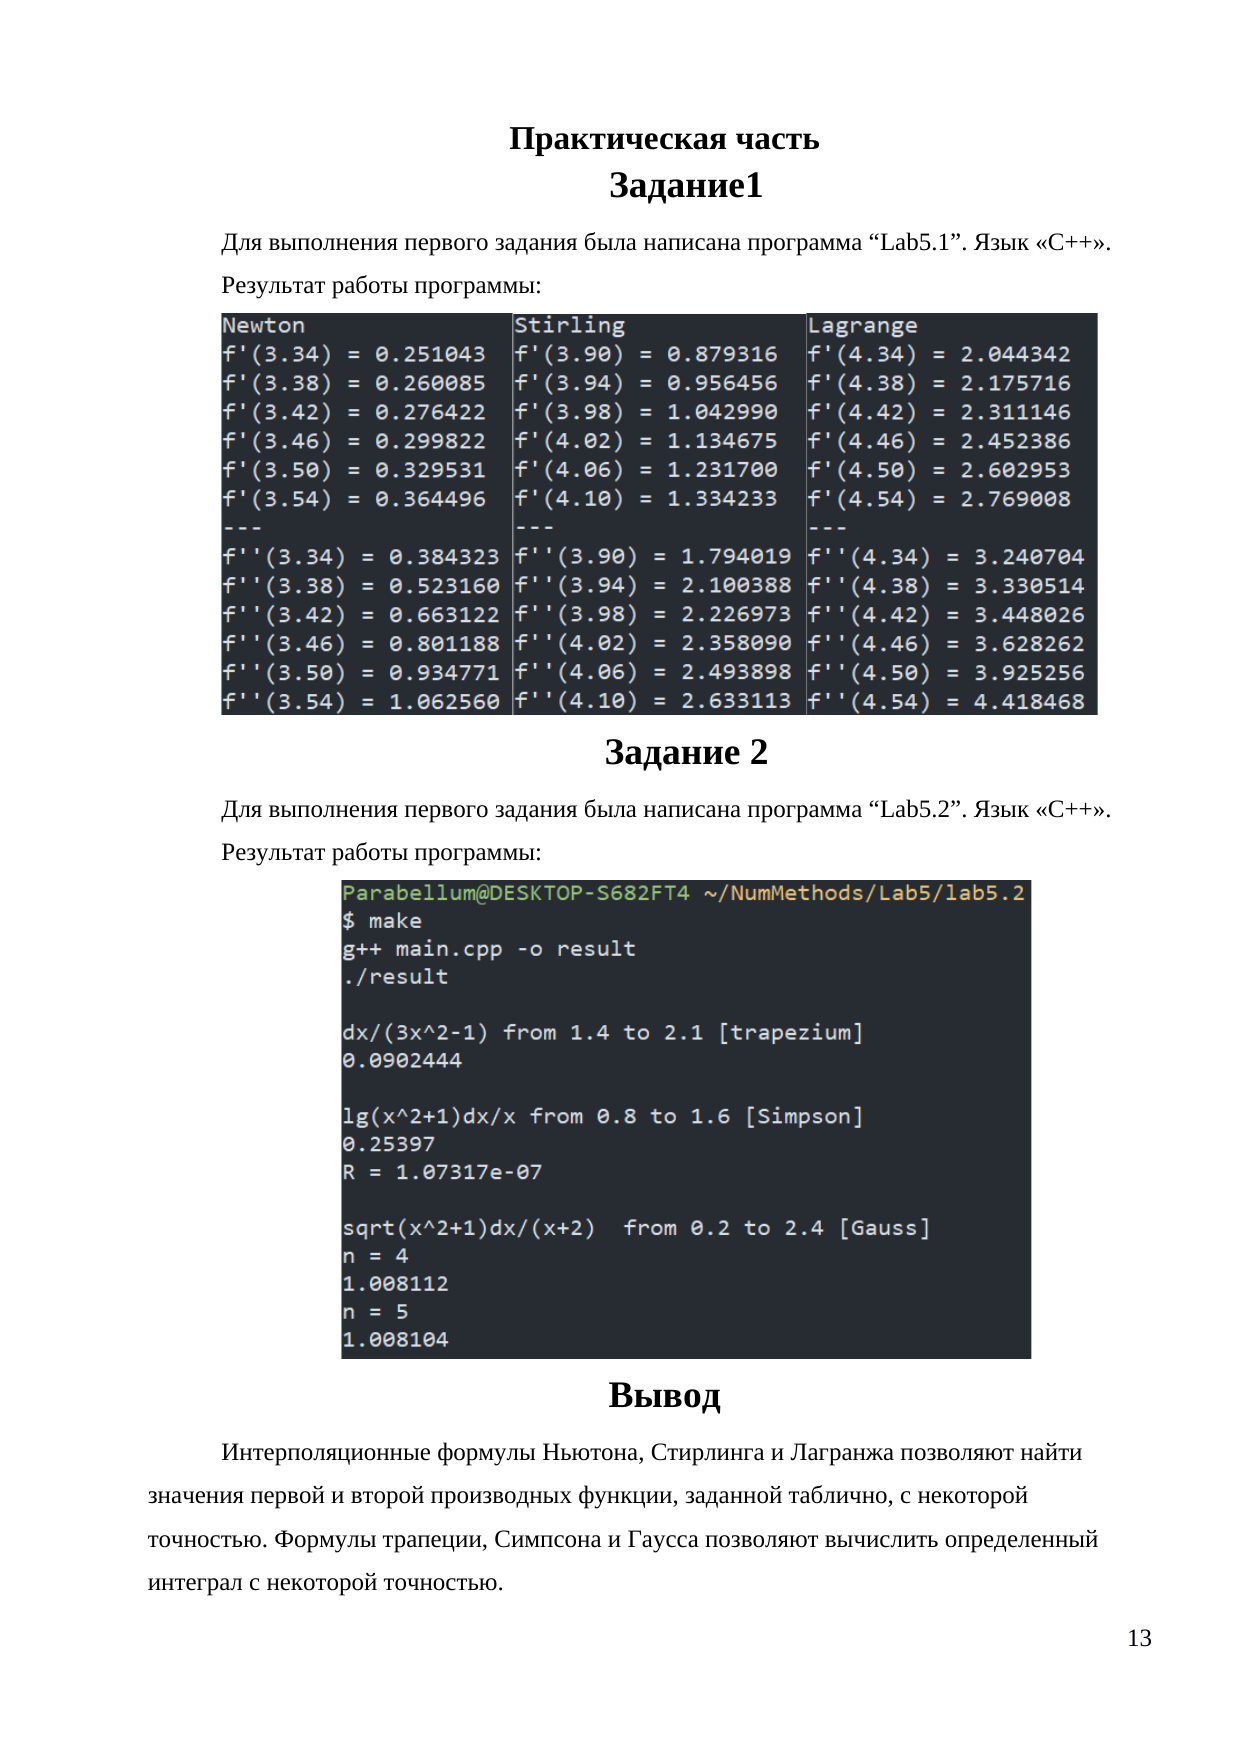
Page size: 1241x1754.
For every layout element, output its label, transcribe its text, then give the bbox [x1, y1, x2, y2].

text Задание1 [148, 163, 1152, 206]
text Задание 2 [148, 729, 1152, 772]
text Результат работы программы: [148, 837, 1152, 866]
picture [221, 313, 1098, 715]
text Интерполяционные формулы Ньютона, Стирлинга и Лагранжа позволяют найти значения первой и второй производных функции, заданной таблично, с некоторой точностью. Формулы трапеции, Симпсона и Гаусса позволяют вычислить определенный интеграл с некоторой точностью. [148, 1437, 1152, 1596]
text Вывод [177, 1373, 1152, 1416]
subtitle Практическая часть [177, 118, 1152, 156]
text Для выполнения первого задания была написана программа “Lab5.1”. Язык «С++». [148, 227, 1152, 256]
text Для выполнения первого задания была написана программа “Lab5.2”. Язык «С++». [148, 794, 1152, 823]
text Результат работы программы: [148, 271, 1152, 299]
picture [341, 880, 1032, 1359]
